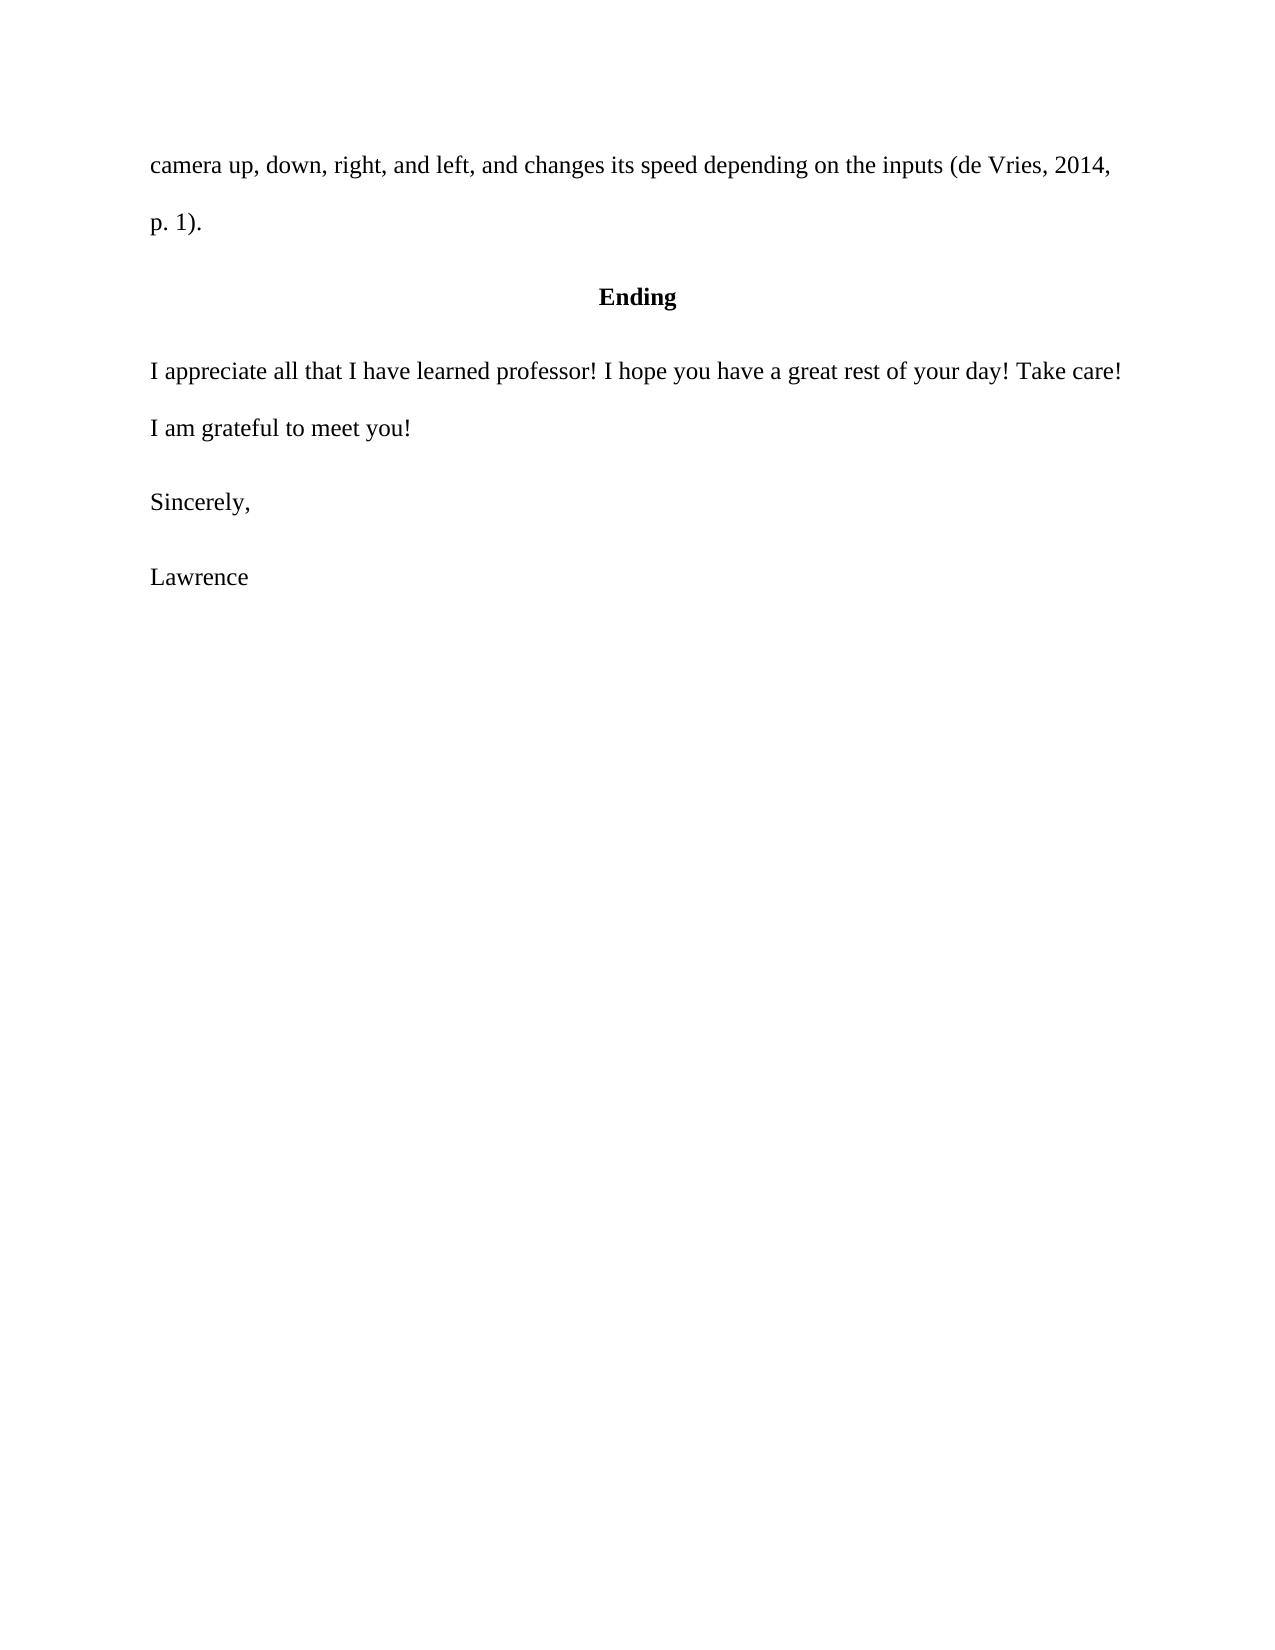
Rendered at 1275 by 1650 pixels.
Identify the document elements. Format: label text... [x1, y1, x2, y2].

text Ending [150, 282, 1125, 310]
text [150, 150, 1125, 236]
text I appreciate all that I have learned professor! I hope you have a great rest of your day! Take care! I am grateful to meet you! [150, 356, 1125, 442]
text Sincerely, [150, 487, 1125, 516]
text Lawrence [150, 562, 1125, 590]
